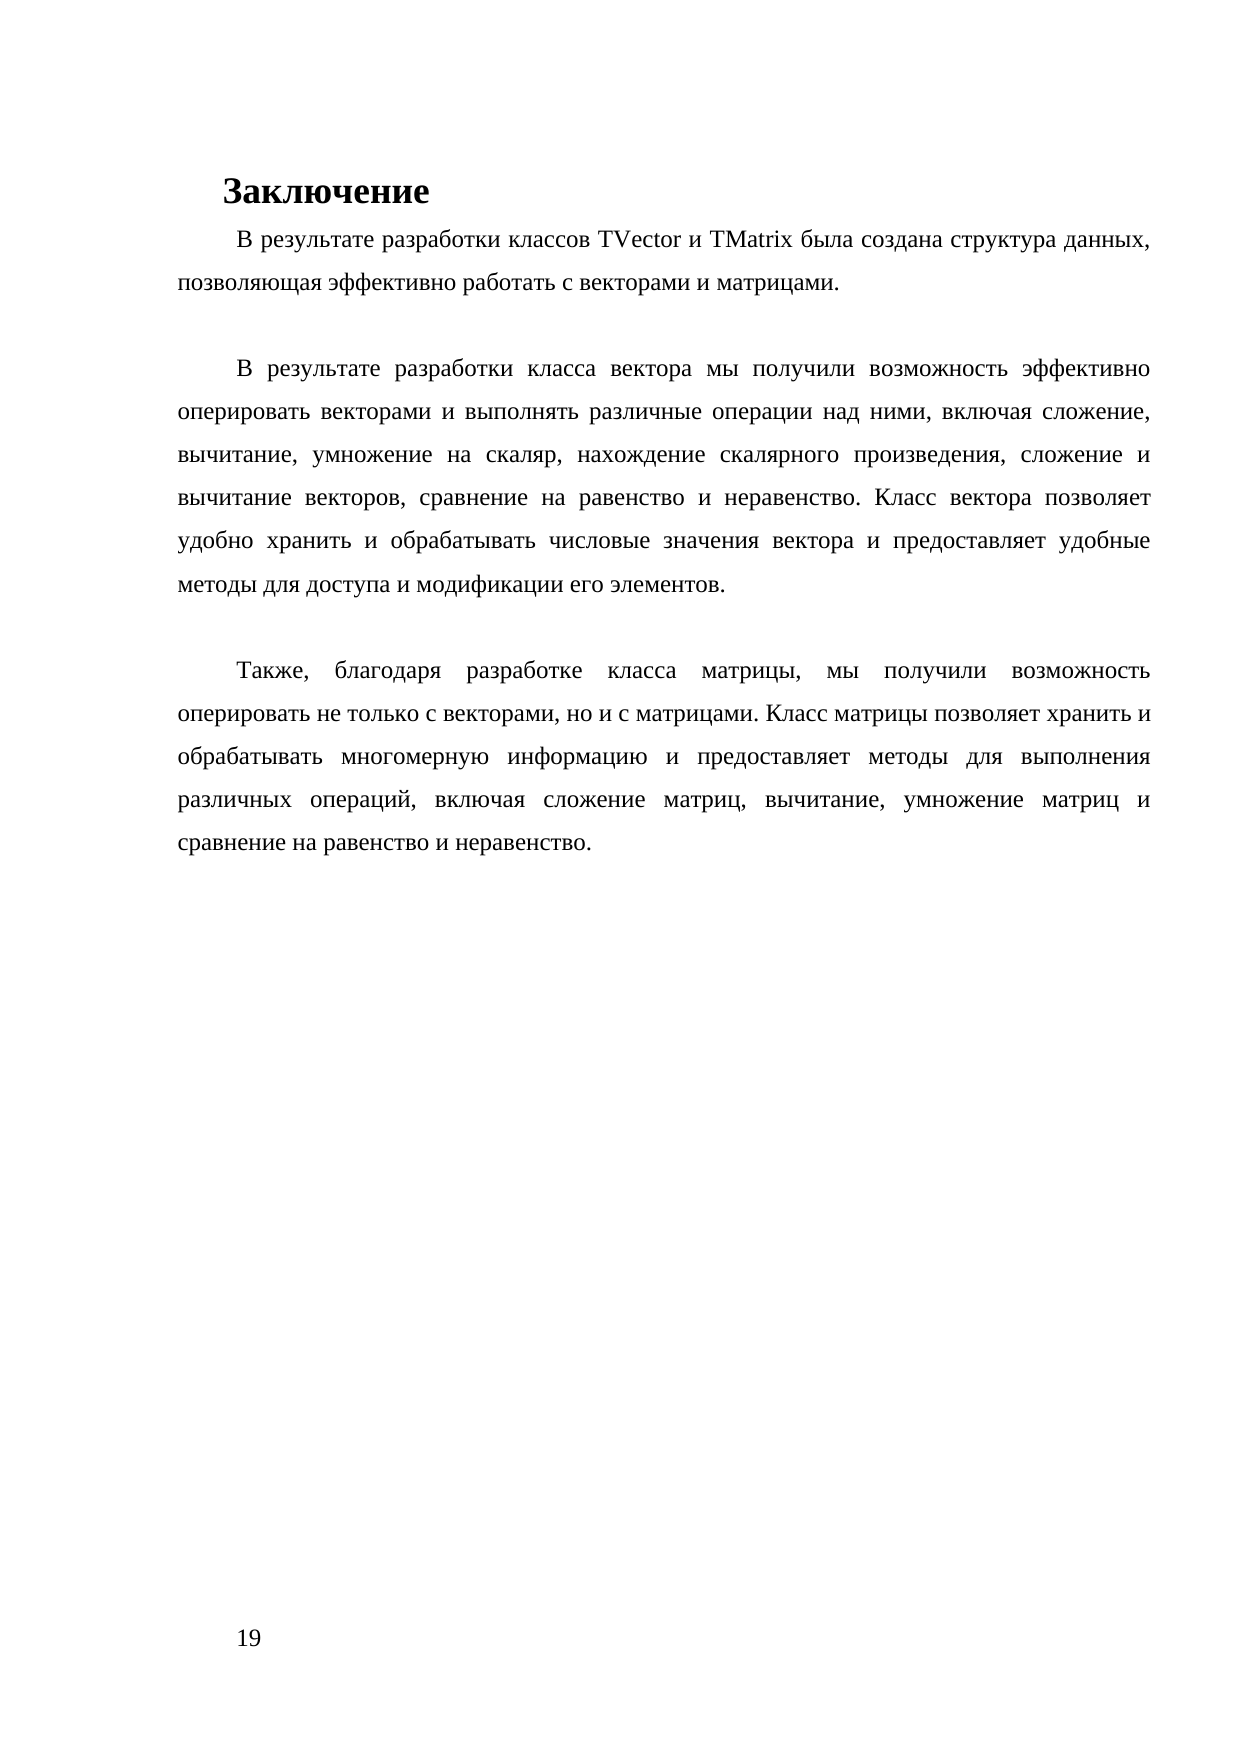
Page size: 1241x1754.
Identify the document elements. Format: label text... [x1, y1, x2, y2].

text Также, благодаря разработке класса матрицы, мы получили возможность оперировать не только с векторами, но и с матрицами. Класс матрицы позволяет хранить и обрабатывать многомерную информацию и предоставляет методы для выполнения различных операций, включая сложение матриц, вычитание, умножение матриц и сравнение на равенство и неравенство. [177, 655, 1152, 856]
text В результате разработки классов TVector и TMatrix была создана структура данных, позволяющая эффективно работать с векторами и матрицами. [177, 224, 1152, 296]
text В результате разработки класса вектора мы получили возможность эффективно оперировать векторами и выполнять различные операции над ними, включая сложение, вычитание, умножение на скаляр, нахождение скалярного произведения, сложение и вычитание векторов, сравнение на равенство и неравенство. Класс вектора позволяет удобно хранить и обрабатывать числовые значения вектора и предоставляет удобные методы для доступа и модификации его элементов. [177, 353, 1152, 597]
